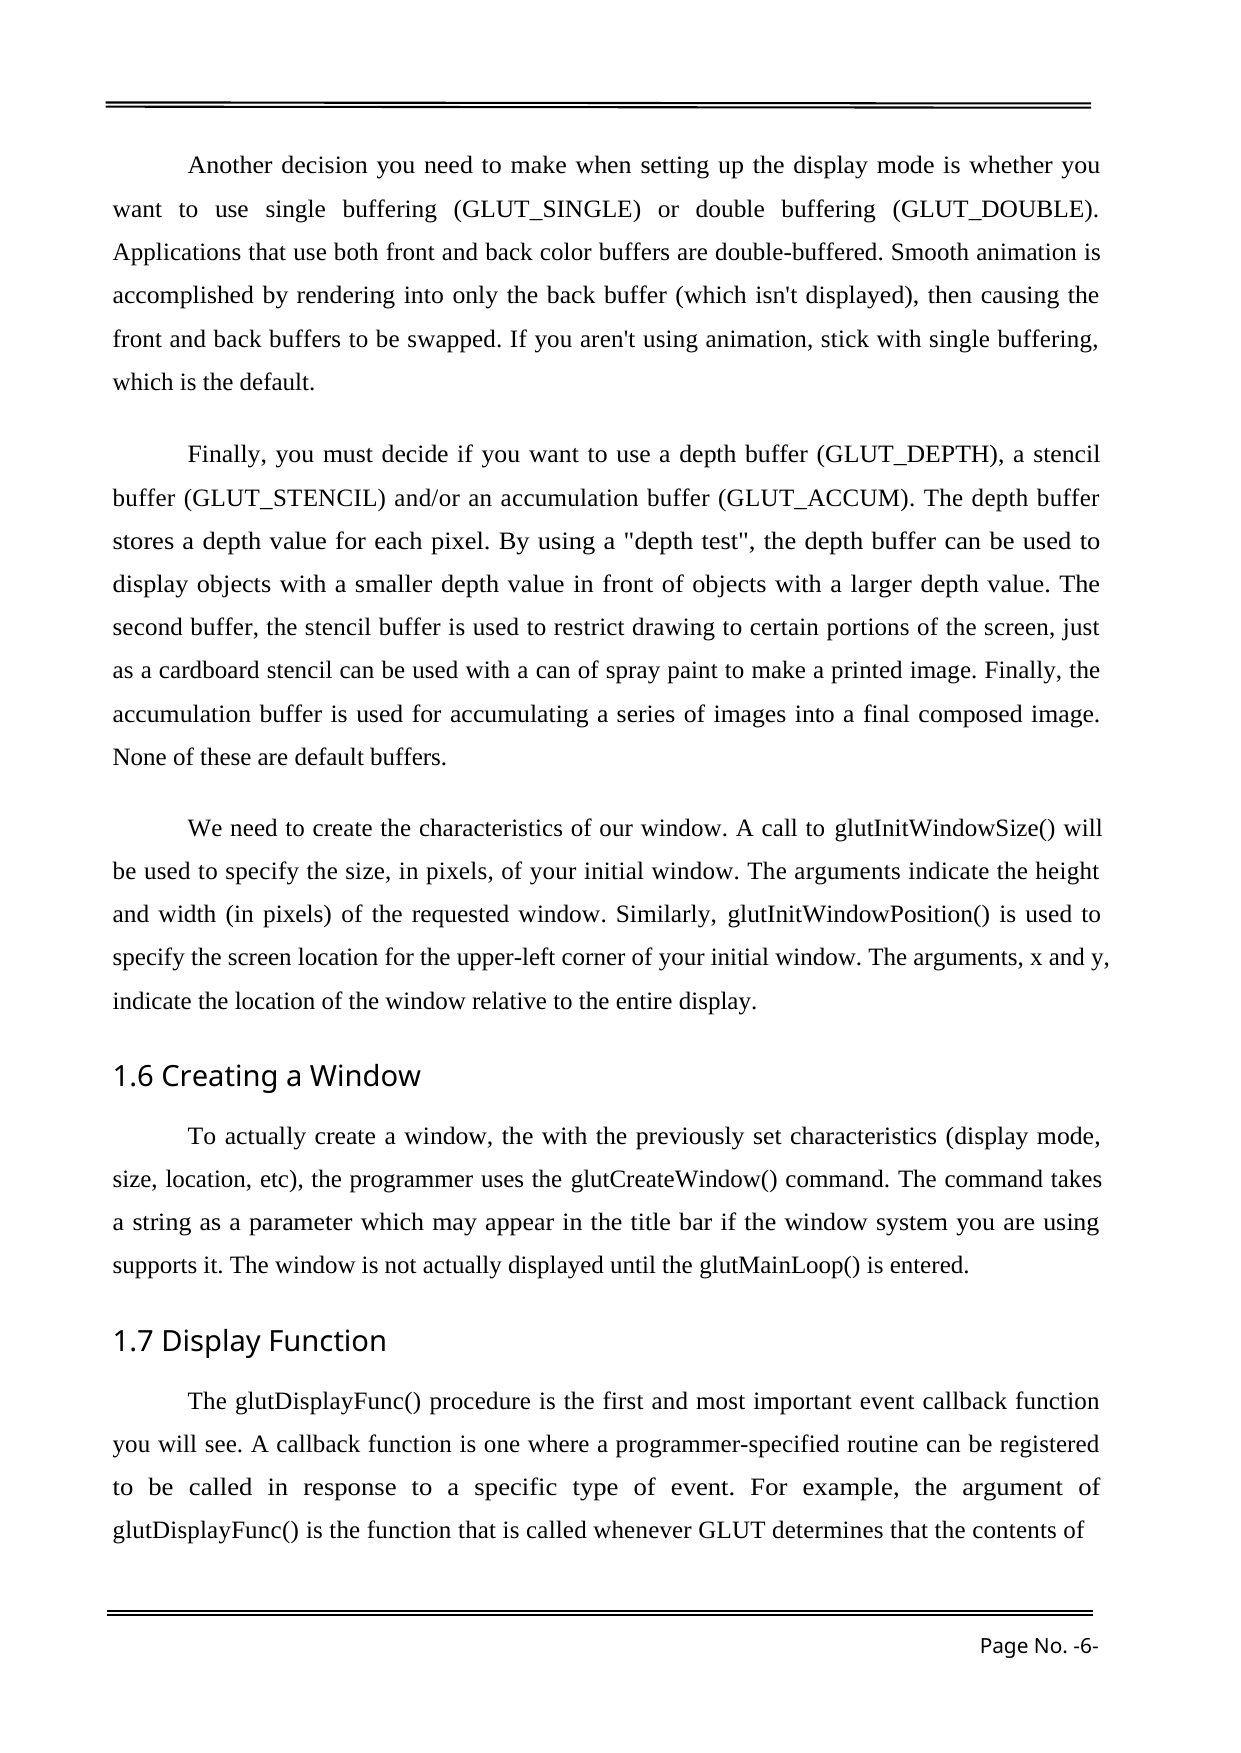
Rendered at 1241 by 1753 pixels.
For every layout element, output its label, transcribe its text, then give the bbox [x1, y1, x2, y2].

text Finally, you must decide if you want to use a depth buffer (GLUT_DEPTH), a stencil buffer (GLUT_STENCIL) and/or an accumulation buffer (GLUT_ACCUM). The depth buffer stores a depth value for each pixel. By using a "depth test", the depth buffer can be used to display objects with a smaller depth value in front of objects with a larger depth value. The second buffer, the stencil buffer is used to restrict drawing to certain portions of the screen, just as a cardboard stencil can be used with a can of spray paint to make a printed image. Finally, the accumulation buffer is used for accumulating a series of images into a final composed image. None of these are default buffers. [112, 429, 1110, 774]
text Page No. -6- [112, 1634, 1112, 1658]
text We need to create the characteristics of our window. A call to glutInitWindowSize() will be used to specify the size, in pixels, of your initial window. The arguments indicate the height and width (in pixels) of the requested window. Similarly, glutInitWindowPosition() is used to specify the screen location for the upper-left corner of your initial window. The arguments, x and y, indicate the location of the window relative to the entire display. [112, 802, 1110, 1018]
text 1.7 Display Function [112, 1324, 1112, 1358]
text To actually create a window, the with the previously set characteristics (display mode, size, location, etc), the programmer uses the glutCreateWindow() command. The command takes a string as a parameter which may appear in the title bar if the window system you are using supports it. The window is not actually displayed until the glutMainLoop() is entered. [112, 1110, 1110, 1282]
text Another decision you need to make when setting up the display mode is whether you want to use single buffering (GLUT_SINGLE) or double buffering (GLUT_DOUBLE). Applications that use both front and back color buffers are double-buffered. Smooth animation is accomplished by rendering into only the back buffer (which isn't displayed), then causing the front and back buffers to be swapped. If you aren't using animation, stick with single buffering, which is the default. [112, 139, 1110, 399]
text 1.6 Creating a Window [112, 1059, 1112, 1093]
text The glutDisplayFunc() procedure is the first and most important event callback function you will see. A callback function is one where a programmer-specified routine can be registered to be called in response to a specific type of event. For example, the argument of glutDisplayFunc() is the function that is called whenever GLUT determines that the contents of [112, 1375, 1110, 1547]
